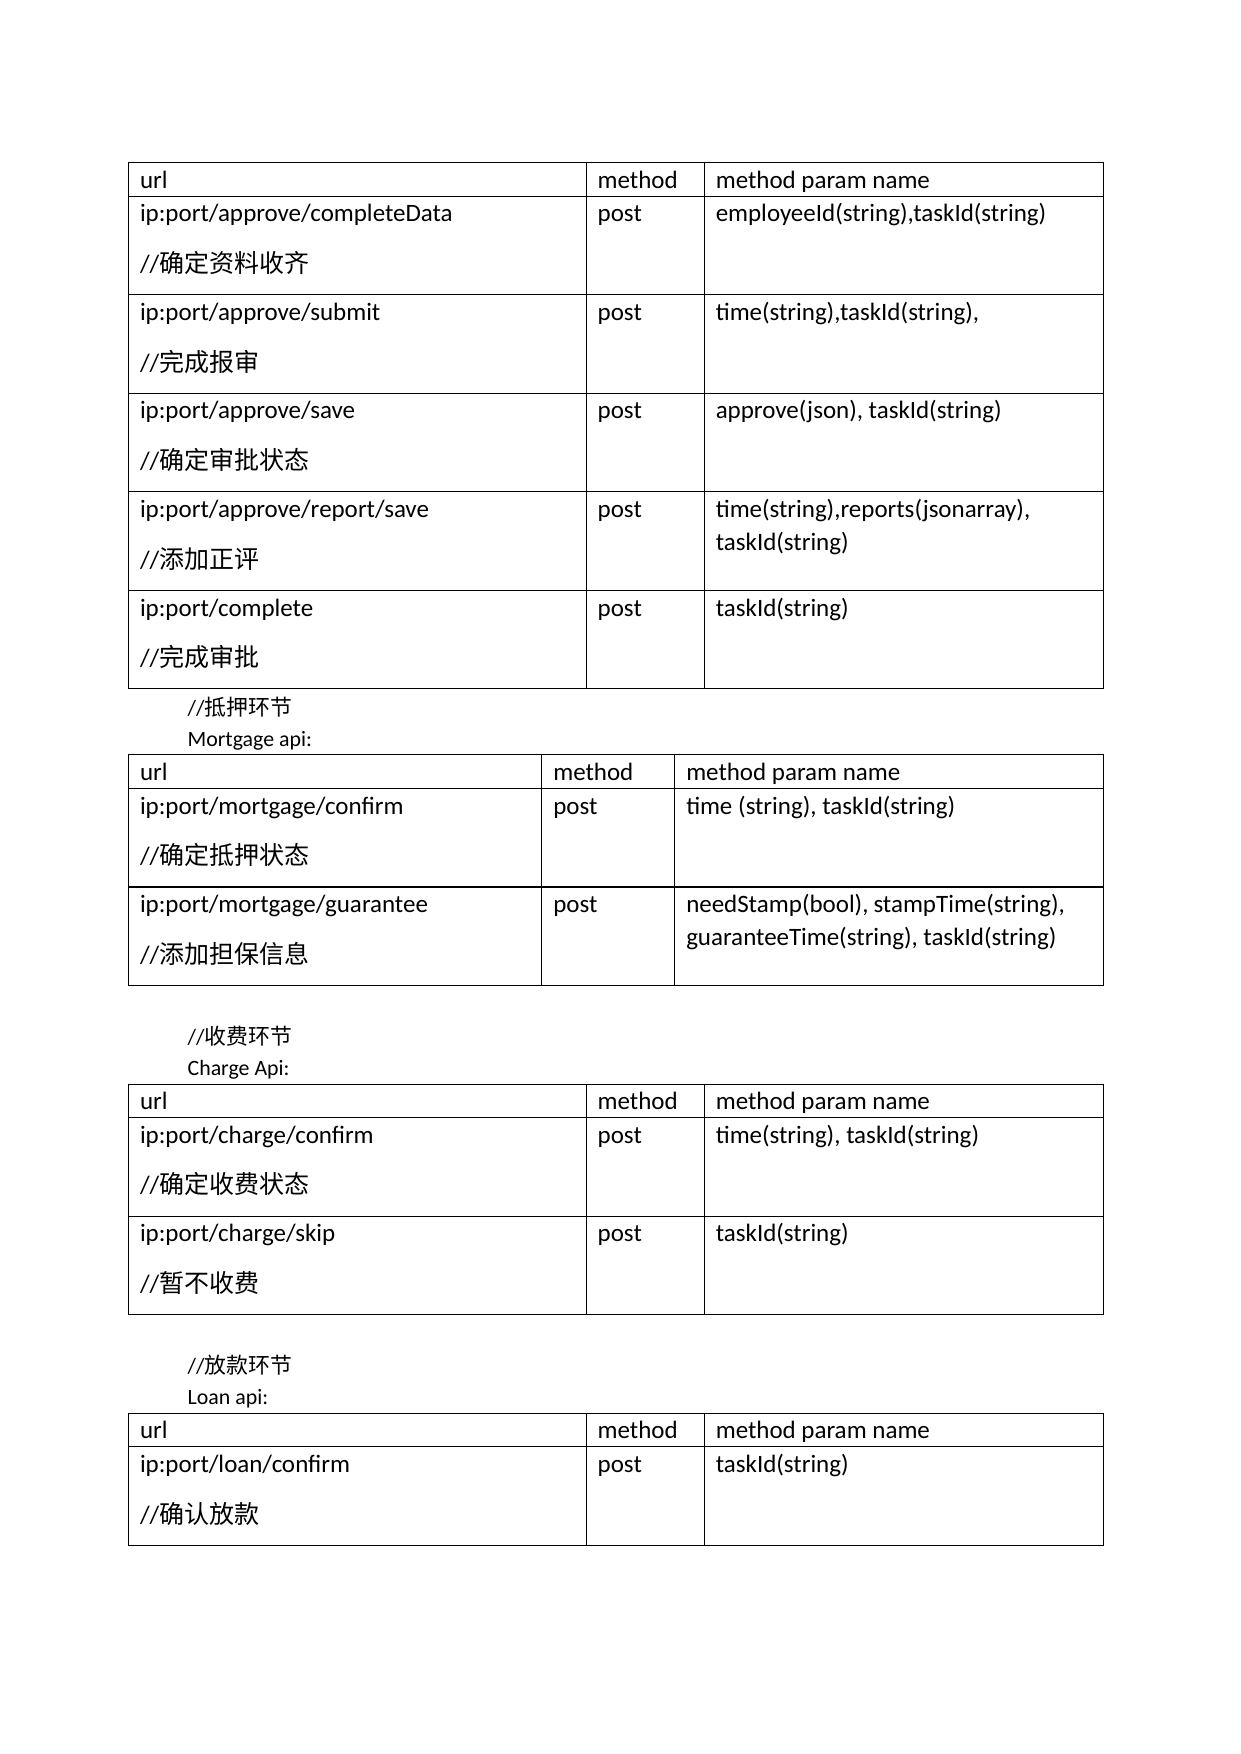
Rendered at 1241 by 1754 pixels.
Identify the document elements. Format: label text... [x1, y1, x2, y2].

table_cell post [587, 197, 704, 294]
table_header url [129, 1085, 586, 1117]
text Loan api: [187, 1380, 1053, 1413]
table_cell time (string), taskId(string) [675, 789, 1103, 886]
table_cell post [587, 295, 704, 393]
table_cell post [587, 1447, 704, 1545]
table_cell taskId(string) [705, 591, 1103, 688]
table_cell ip:port/loan/confirm //确认放款 [129, 1447, 586, 1545]
table_cell ip:port/mortgage/confirm //确定抵押状态 [129, 789, 541, 886]
text Mortgage api: [187, 722, 1053, 754]
table_cell ip:port/approve/completeData //确定资料收齐 [129, 197, 586, 294]
table_header url [129, 163, 586, 196]
table_header method [542, 755, 674, 788]
text Charge Api: [187, 1051, 1053, 1083]
text //放款环节 [187, 1348, 1053, 1380]
text //抵押环节 [187, 689, 1053, 722]
table_header method [587, 1085, 704, 1117]
table_header method [587, 1414, 704, 1446]
text //收费环节 [187, 1018, 1053, 1051]
table_header method [587, 163, 704, 196]
table_cell ip:port/mortgage/guarantee //添加担保信息 [129, 888, 541, 985]
table_cell post [587, 492, 704, 590]
table_cell ip:port/approve/save //确定审批状态 [129, 394, 586, 491]
table_cell ip:port/approve/report/save //添加正评 [129, 492, 586, 590]
table_cell post [542, 789, 674, 886]
table_cell post [587, 1118, 704, 1216]
table_header method param name [705, 1414, 1103, 1446]
table_header method param name [705, 163, 1103, 196]
table_cell time(string), taskId(string) [705, 1118, 1103, 1216]
table_cell ip:port/charge/skip //暂不收费 [129, 1217, 586, 1314]
table_cell post [587, 591, 704, 688]
table_cell taskId(string) [705, 1217, 1103, 1314]
table_cell taskId(string) [705, 1447, 1103, 1545]
table_cell ip:port/complete //完成审批 [129, 591, 586, 688]
table_cell employeeId(string),taskId(string) [705, 197, 1103, 294]
table_cell ip:port/approve/submit //完成报审 [129, 295, 586, 393]
table_cell post [587, 1217, 704, 1314]
table_cell needStamp(bool), stampTime(string), guaranteeTime(string), taskId(string) [675, 888, 1103, 985]
table_cell post [587, 394, 704, 491]
table_cell ip:port/charge/confirm //确定收费状态 [129, 1118, 586, 1216]
table_header url [129, 755, 541, 788]
table_header method param name [675, 755, 1103, 788]
table_header method param name [705, 1085, 1103, 1117]
table_cell approve(json), taskId(string) [705, 394, 1103, 491]
table_cell time(string),reports(jsonarray), taskId(string) [705, 492, 1103, 590]
table_cell time(string),taskId(string), [705, 295, 1103, 393]
table_header url [129, 1414, 586, 1446]
table_cell post [542, 888, 674, 985]
